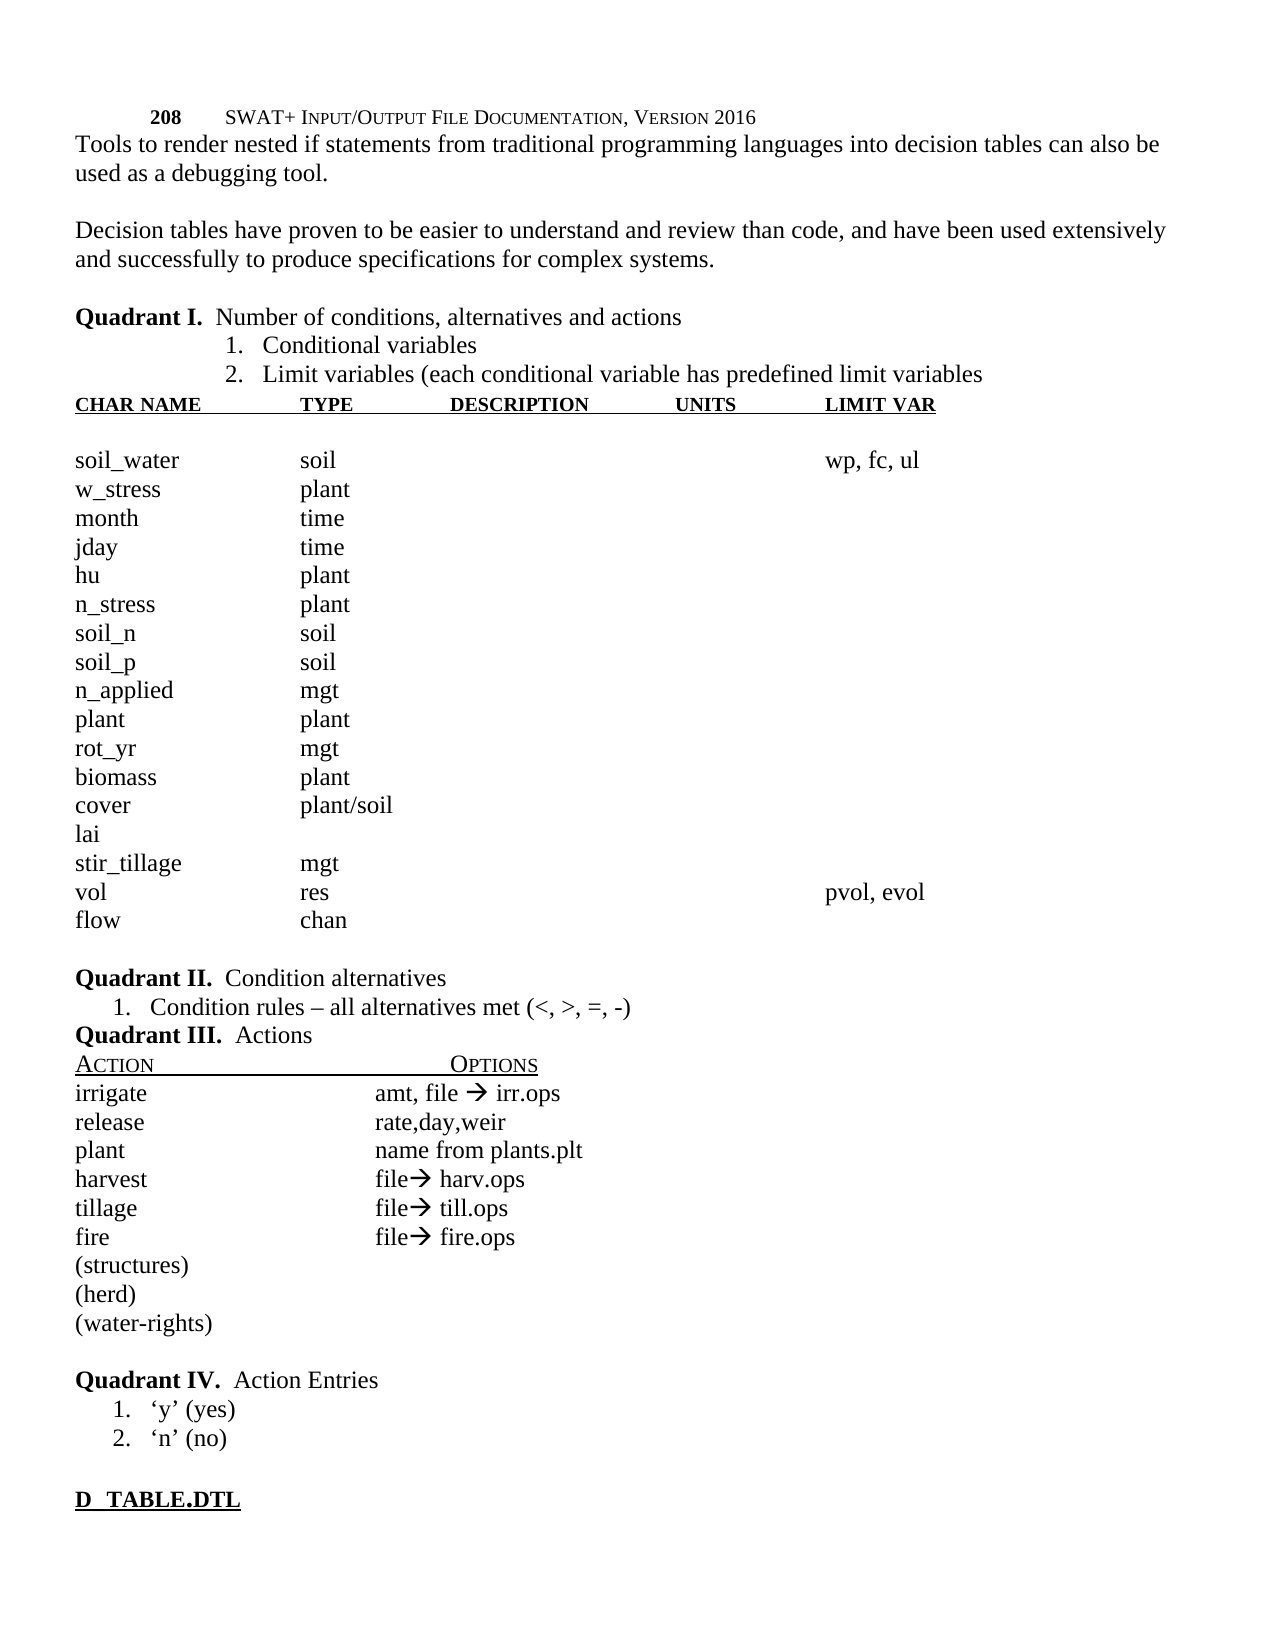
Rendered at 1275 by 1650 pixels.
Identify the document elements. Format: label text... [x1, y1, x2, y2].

text soil_water soil wp, fc, ul [75, 445, 1200, 474]
text d_table.dtl [75, 1480, 1200, 1514]
text harvest file harv.ops [75, 1164, 1200, 1193]
text month time [75, 503, 1200, 532]
text (structures) [75, 1250, 1200, 1279]
text vol res pvol, evol [75, 877, 1200, 905]
text hu plant [75, 560, 1200, 589]
text stir_tillage mgt [75, 848, 1200, 877]
text plant name from plants.plt [75, 1135, 1200, 1164]
text cover plant/soil [75, 790, 1200, 819]
text n_stress plant [75, 589, 1200, 618]
text fire file fire.ops [75, 1222, 1200, 1250]
text w_stress plant [75, 474, 1200, 503]
text irrigate amt, file irr.ops [75, 1078, 1200, 1107]
text (herd) [75, 1279, 1200, 1308]
list ‘n’ (no) [112, 1423, 1200, 1452]
text Quadrant III. Actions [75, 1020, 1200, 1049]
text Quadrant IV. Action Entries [75, 1365, 1200, 1394]
text Quadrant II. Condition alternatives [75, 963, 1200, 992]
text Tools to render nested if statements from traditional programming languages into decision tables can also be used as a debugging tool. [75, 129, 1200, 187]
list Conditional variables [225, 330, 1200, 359]
text Action Options [75, 1049, 1200, 1078]
text release rate,day,weir [75, 1107, 1200, 1135]
text biomass plant [75, 762, 1200, 790]
text Decision tables have proven to be easier to understand and review than code, and have been used extensively and successfully to produce specifications for complex systems. [75, 215, 1200, 273]
text jday time [75, 532, 1200, 560]
text char name type description units limit var [75, 388, 1200, 417]
list Limit variables (each conditional variable has predefined limit variables [225, 359, 1200, 388]
text soil_n soil [75, 618, 1200, 647]
list Condition rules – all alternatives met (<, >, =, -) [112, 992, 1200, 1020]
text flow chan [75, 905, 1200, 934]
text Quadrant I. Number of conditions, alternatives and actions [75, 302, 1200, 330]
text tillage file till.ops [75, 1193, 1200, 1222]
text (water-rights) [75, 1308, 1200, 1337]
text plant plant [75, 704, 1200, 733]
text n_applied mgt [75, 675, 1200, 704]
text lai [75, 819, 1200, 848]
text soil_p soil [75, 647, 1200, 675]
text rot_yr mgt [75, 733, 1200, 762]
list ‘y’ (yes) [112, 1394, 1200, 1423]
